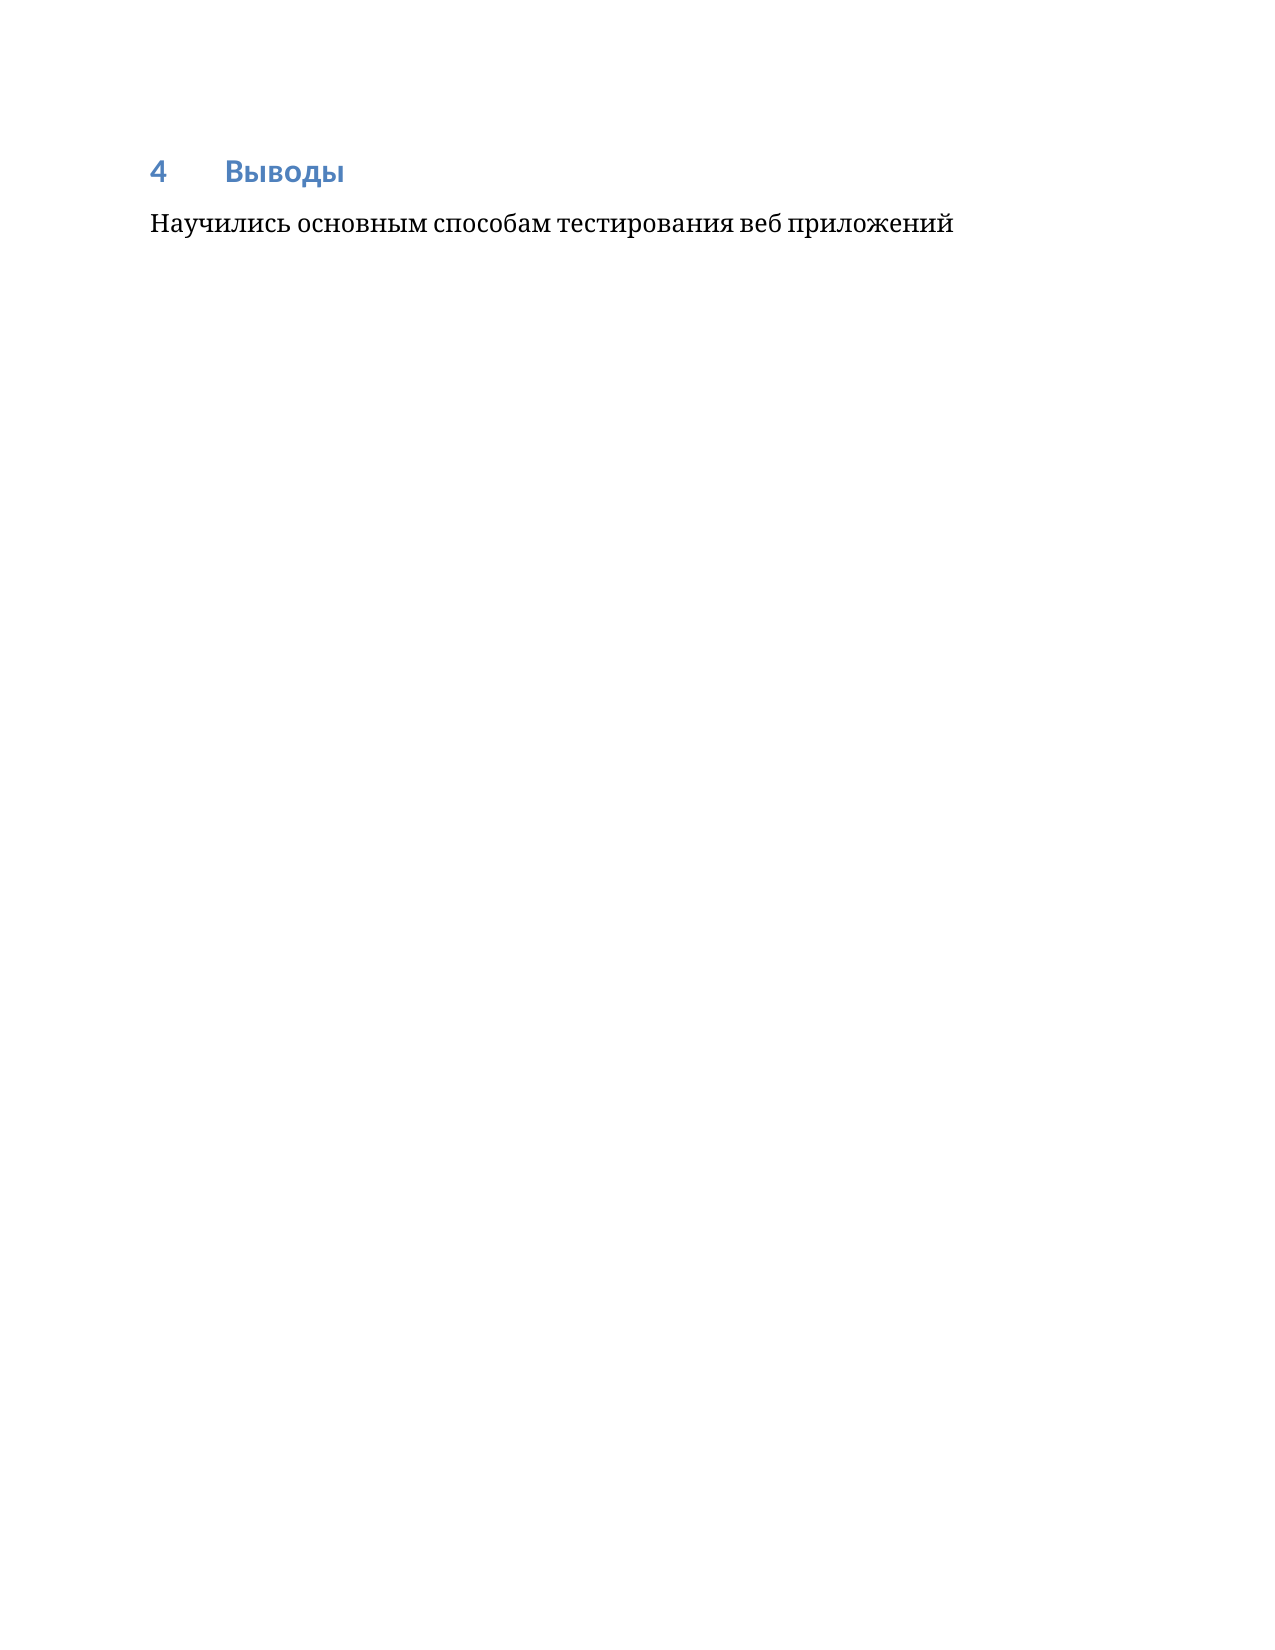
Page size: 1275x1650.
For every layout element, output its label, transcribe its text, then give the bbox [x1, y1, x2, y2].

subtitle 4 Выводы [150, 150, 1125, 191]
text Научились основным способам тестирования веб приложений [150, 209, 1125, 238]
